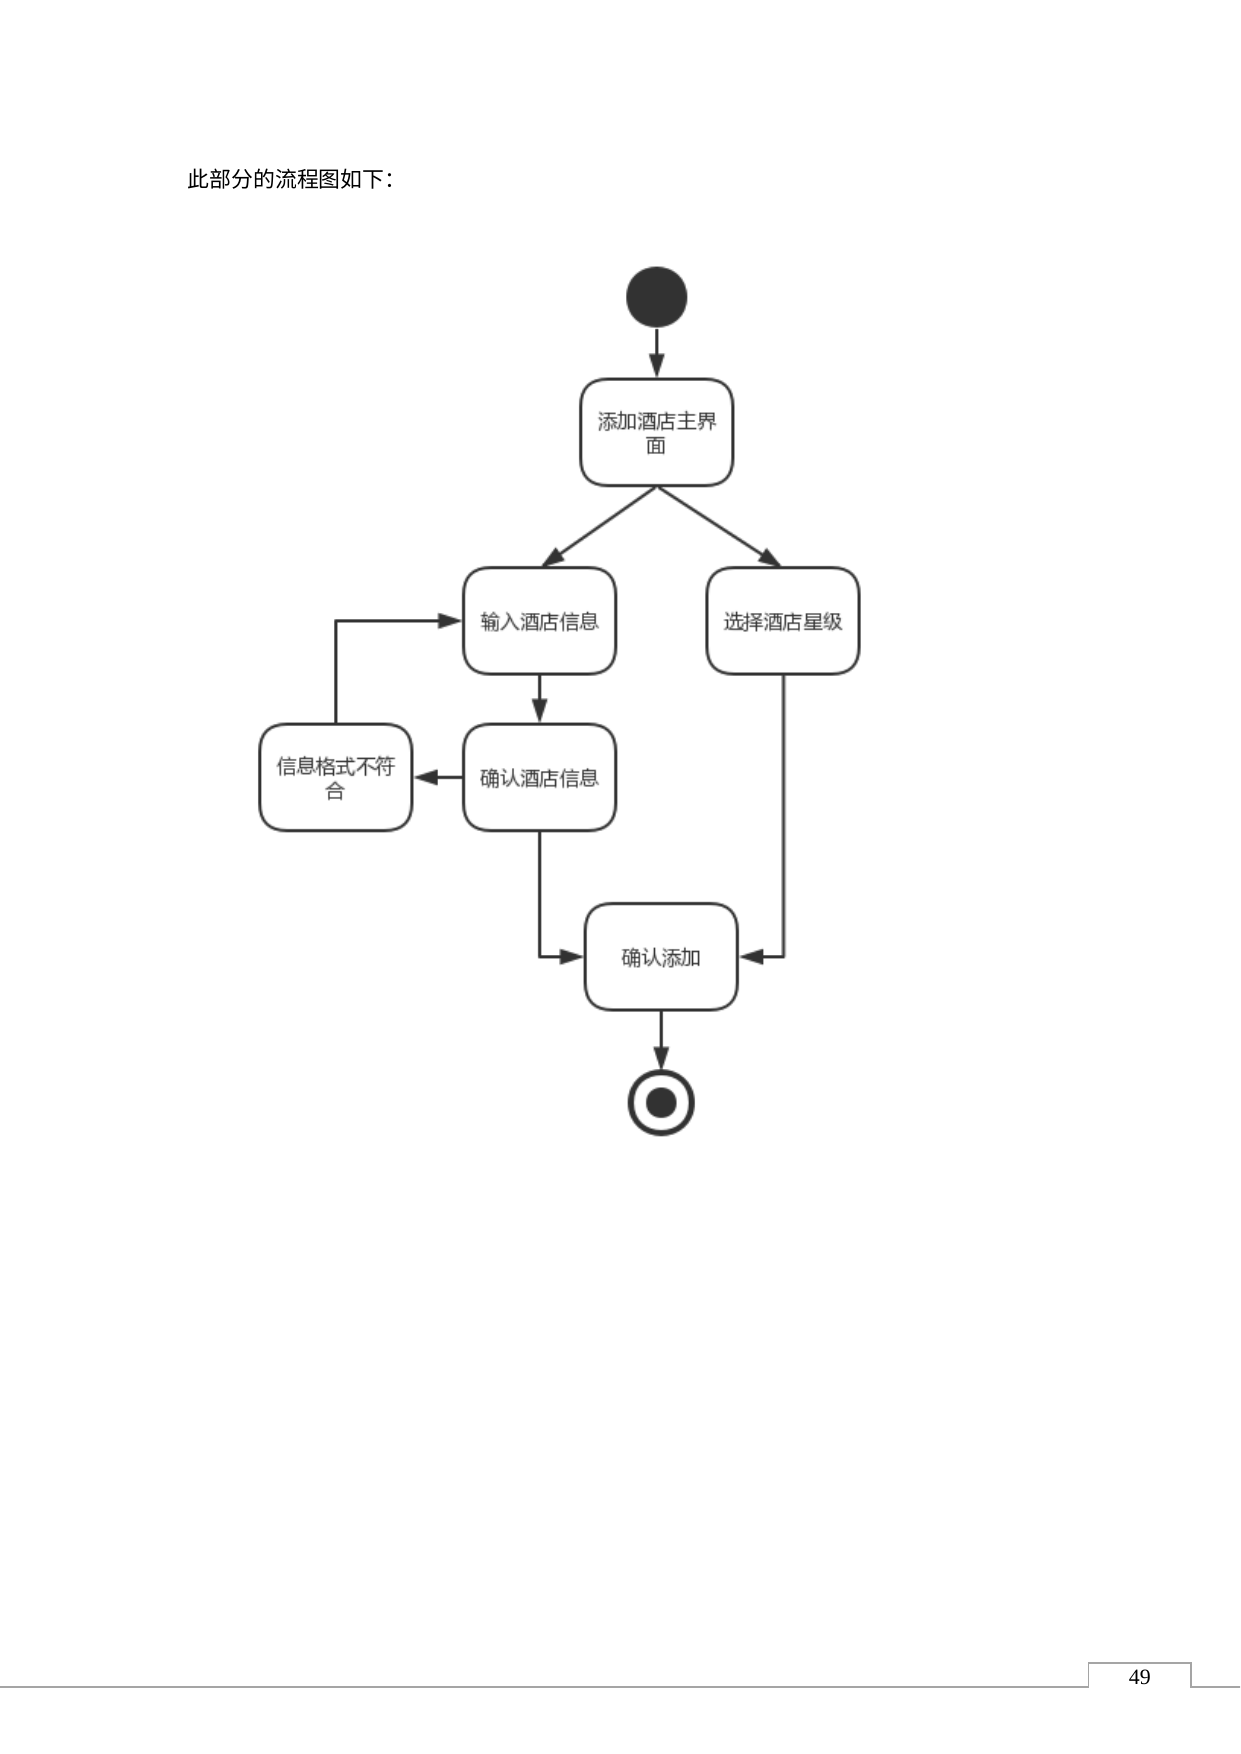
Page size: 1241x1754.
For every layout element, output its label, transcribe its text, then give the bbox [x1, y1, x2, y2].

text 此部分的流程图如下： [187, 162, 1053, 194]
picture [187, 194, 908, 1182]
